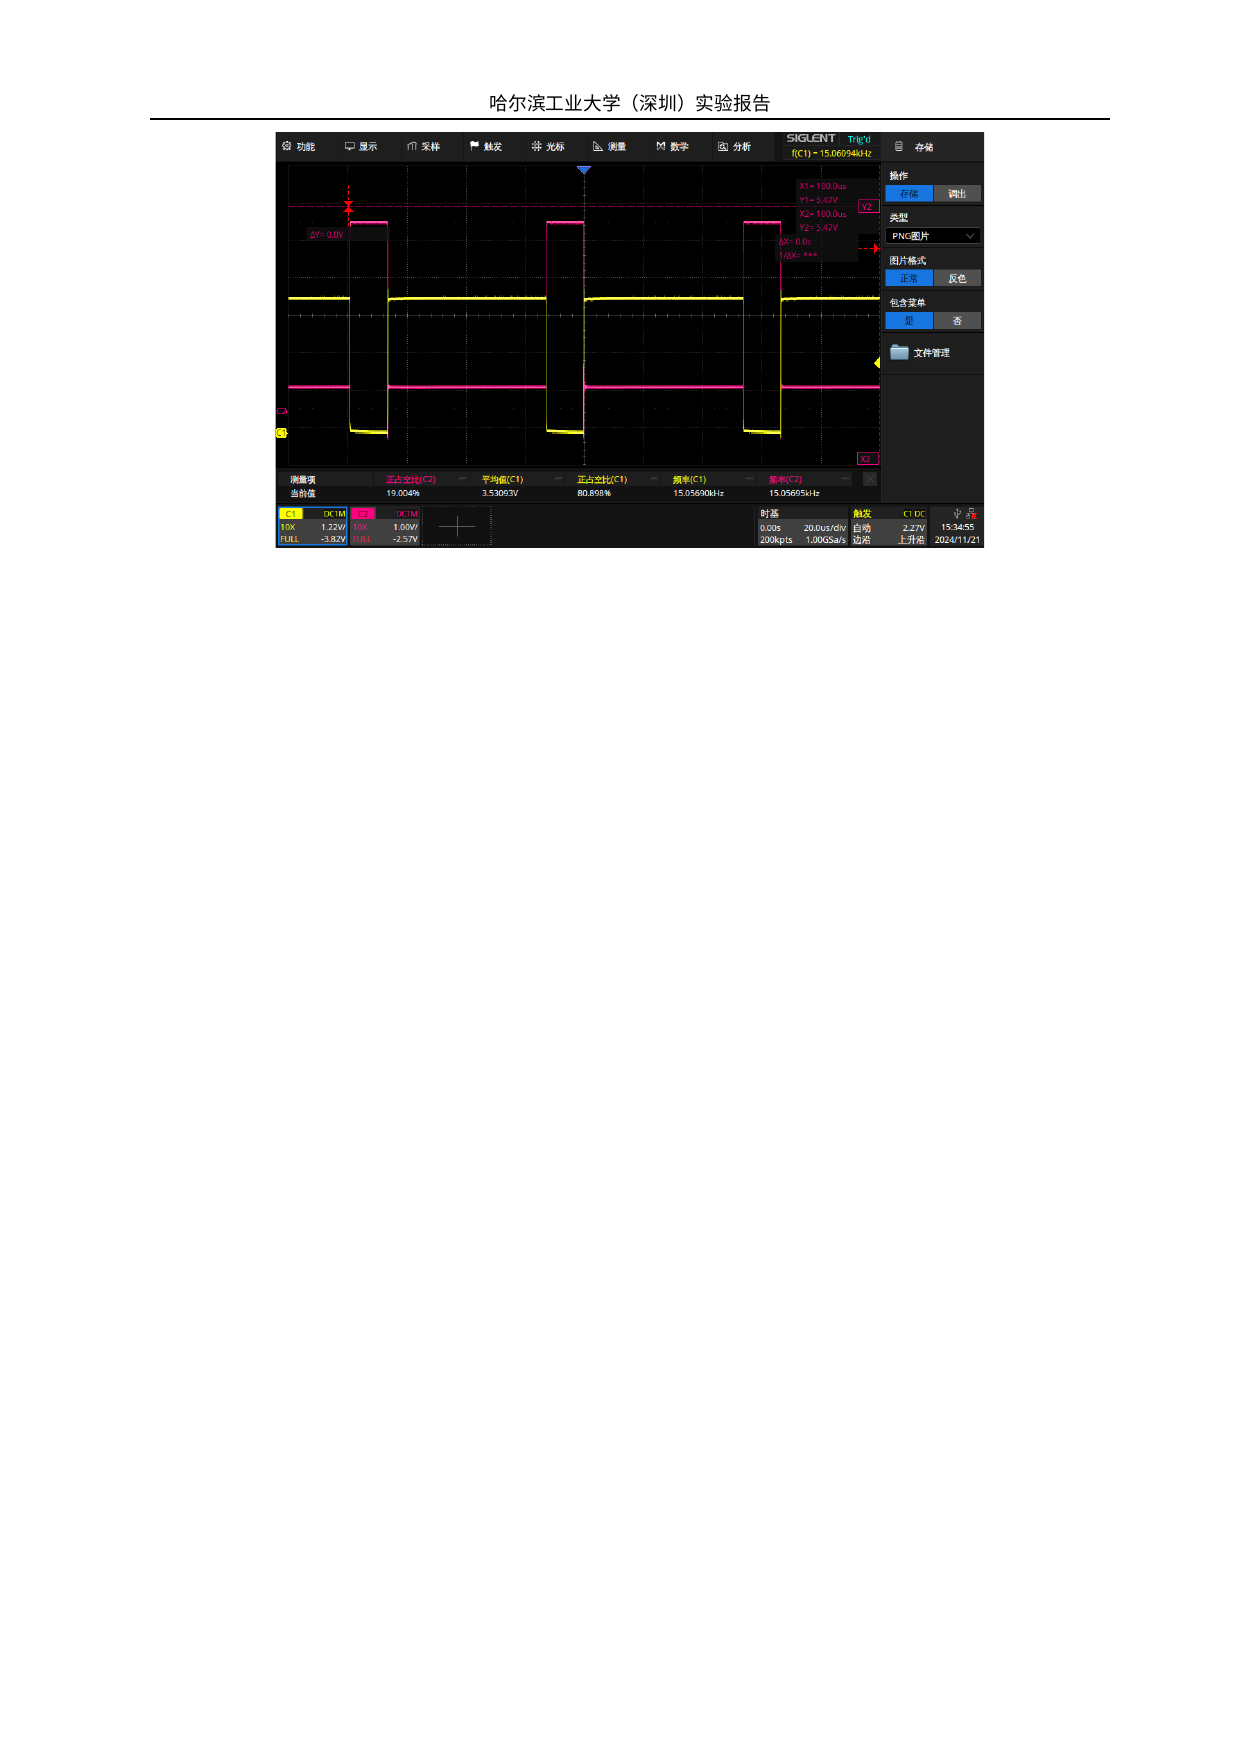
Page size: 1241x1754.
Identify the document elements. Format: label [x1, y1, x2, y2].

picture [275, 132, 985, 548]
